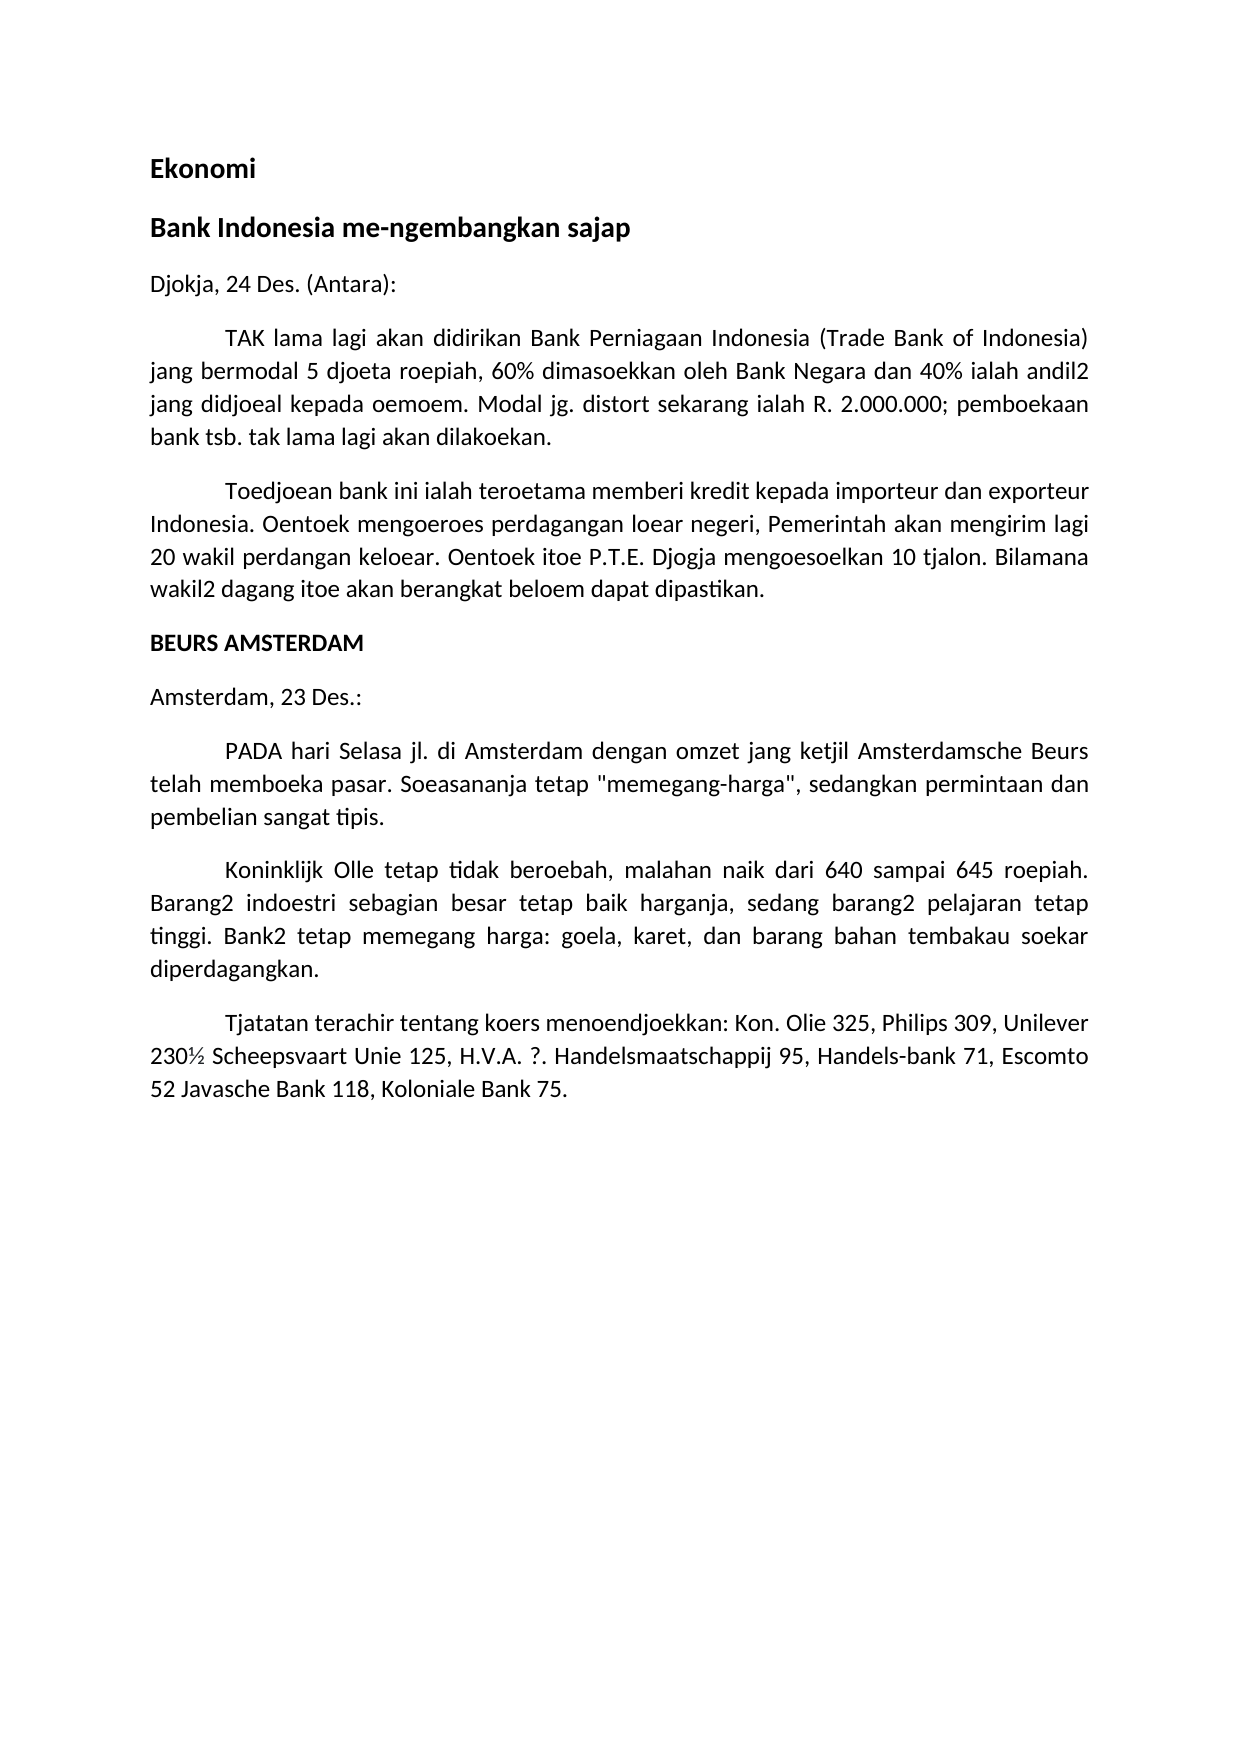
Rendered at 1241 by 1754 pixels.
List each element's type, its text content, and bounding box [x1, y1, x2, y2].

text Bank Indonesia me-ngembangkan sajap [150, 209, 1090, 245]
text BEURS AMSTERDAM [150, 627, 1090, 658]
text PADA hari Selasa jl. di Amsterdam dengan omzet jang ketjil Amsterdamsche Beurs telah memboeka pasar. Soeasananja tetap "memegang-harga", sedangkan permintaan dan pembelian sangat tipis. [150, 735, 1090, 831]
text Koninklijk Olle tetap tidak beroebah, malahan naik dari 640 sampai 645 roepiah. Barang2 indoestri sebagian besar tetap baik harganja, sedang barang2 pelajaran tetap tinggi. Bank2 tetap memegang harga: goela, karet, dan barang bahan tembakau soekar diperdagangkan. [150, 854, 1090, 984]
text Ekonomi [150, 150, 1090, 186]
text Toedjoean bank ini ialah teroetama memberi kredit kepada importeur dan exporteur Indonesia. Oentoek mengoeroes perdagangan loear negeri, Pemerintah akan mengirim lagi 20 wakil perdangan keloear. Oentoek itoe P.T.E. Djogja mengoesoelkan 10 tjalon. Bilamana wakil2 dagang itoe akan berangkat beloem dapat dipastikan. [150, 475, 1090, 604]
text Amsterdam, 23 Des.: [150, 681, 1090, 712]
text TAK lama lagi akan didirikan Bank Perniagaan Indonesia (Trade Bank of Indonesia) jang bermodal 5 djoeta roepiah, 60% dimasoekkan oleh Bank Negara dan 40% ialah andil2 jang didjoeal kepada oemoem. Modal jg. distort sekarang ialah R. 2.000.000; pemboekaan bank tsb. tak lama lagi akan dilakoekan. [150, 322, 1090, 452]
text Djokja, 24 Des. (Antara): [150, 268, 1090, 299]
text Tjatatan terachir tentang koers menoendjoekkan: Kon. Olie 325, Philips 309, Unilever 230½ Scheepsvaart Unie 125, H.V.A. ?. Handelsmaatschappij 95, Handels-bank 71, Escomto 52 Javasche Bank 118, Koloniale Bank 75. [150, 1007, 1090, 1103]
